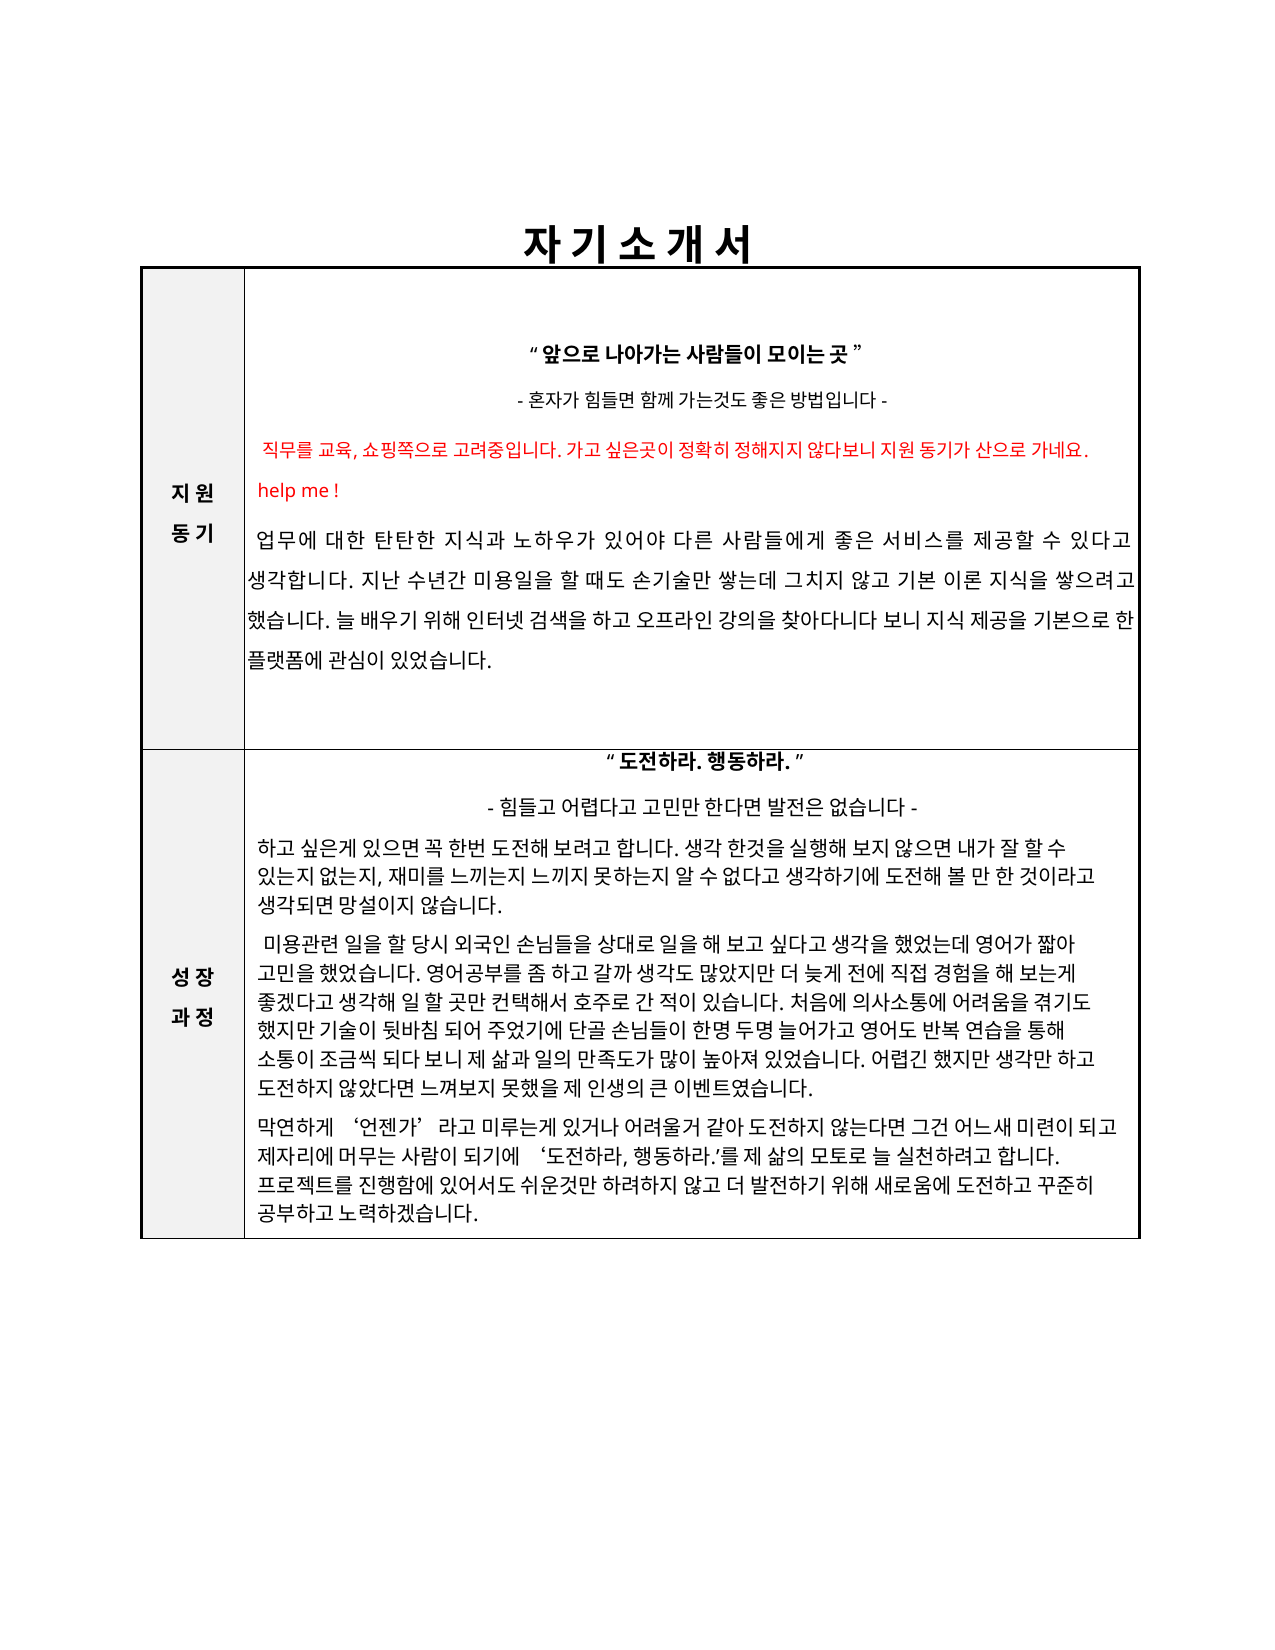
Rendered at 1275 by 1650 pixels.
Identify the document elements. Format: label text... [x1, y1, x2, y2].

table_header 지 원 동 기 [143, 269, 244, 749]
table_cell 성 장 과 정 [143, 750, 244, 1238]
table_cell “ 도전하라. 행동하라. ” - 힘들고 어렵다고 고민만 한다면 발전은 없습니다 - 하고 싶은게 있으면 꼭 한번 도전해 보려고 합니다. 생각 한것을 실행해 보지 않으면 내가 잘 할 수 있는지 없는지, 재미를 느끼는지 느끼지 못하는지 알 수 없다고 생각하기에 도전해 볼 만 한 것이라고 생각되면 망설이지 않습니다. 미용관련 일을 할 당시 외국인 손님들을 상대로 일을 해 보고 싶다고 생각을 했었는데 영어가 짧아 고민을 했었습니다. 영어공부를 좀 하고 갈까 생각도 많았지만 더 늦게 전에 직접 경험을 해 보는게 좋겠다고 생각해 일 할 곳만 컨택해서 호주로 간 적이 있습니다. 처음에 의사소통에 어려움을 겪기도 했지만 기술이 뒷바침 되어 주었기에 단골 손님들이 한명 두명 늘어가고 영어도 반복 연습을 통해 소통이 조금씩 되다 보니 제 삶과 일의 만족도가 많이 높아져 있었습니다. 어렵긴 했지만 생각만 하고 도전하지 않았다면 느껴보지 못했을 제 인생의 큰 이벤트였습니다. 막연하게 ‘언젠가’라고 미루는게 있거나 어려울거 같아 도전하지 않는다면 그건 어느새 미련이 되고 제자리에 머무는 사람이 되기에 ‘도전하라, 행동하라.’를 제 삶의 모토로 늘 실천하려고 합니다. 프로젝트를 진행함에 있어서도 쉬운것만 하려하지 않고 더 발전하기 위해 새로움에 도전하고 꾸준히 공부하고 노력하겠습니다. [245, 750, 1138, 1238]
text 자 기 소 개 서 [150, 237, 1125, 266]
table_header “ 앞으로 나아가는 사람들이 모이는 곳 ” - 혼자가 힘들면 함께 가는것도 좋은 방법입니다 - 직무를 교육, 쇼핑쪽으로 고려중입니다. 가고 싶은곳이 정확히 정해지지 않다보니 지원 동기가 산으로 가네요. help me ! 업무에 대한 탄탄한 지식과 노하우가 있어야 다른 사람들에게 좋은 서비스를 제공할 수 있다고 생각합니다. 지난 수년간 미용일을 할 때도 손기술만 쌓는데 그치지 않고 기본 이론 지식을 쌓으려고 했습니다. 늘 배우기 위해 인터넷 검색을 하고 오프라인 강의을 찾아다니다 보니 지식 제공을 기본으로 한 플랫폼에 관심이 있었습니다. [245, 269, 1138, 749]
